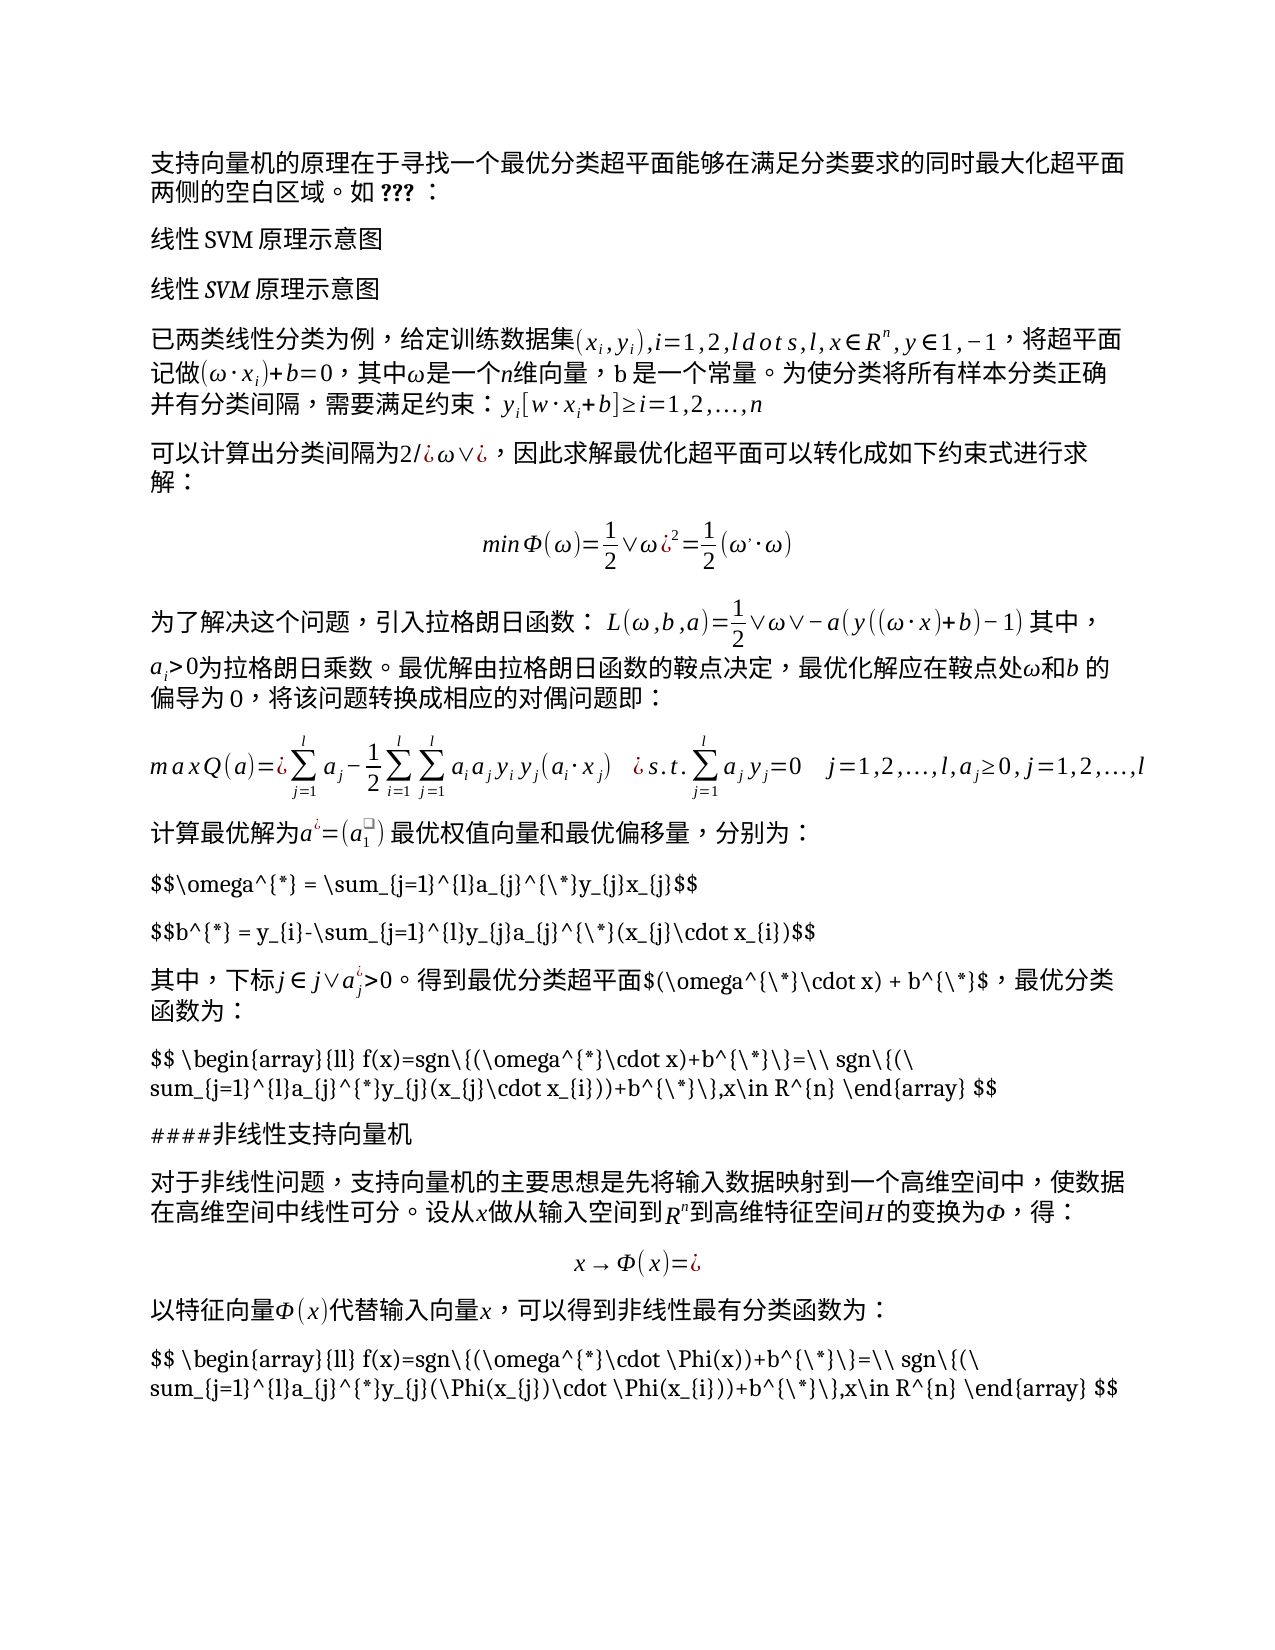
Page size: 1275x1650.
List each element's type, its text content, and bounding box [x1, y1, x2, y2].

text 以特征向量代替输入向量，可以得到非线性最有分类函数为： [150, 1296, 1125, 1326]
text $$b^{*} = y_{i}-\sum_{j=1}^{l}y_{j}a_{j}^{\*}(x_{j}\cdot x_{i})$$ [150, 918, 1125, 946]
text $$ \begin{array}{ll} f(x)=sgn\{(\omega^{*}\cdot x)+b^{\*}\}=\\ sgn\{(\sum_{j=1}^{l}a_{j}^{*}y_{j}(x_{j}\cdot x_{i}))+b^{\*}\},x\in R^{n} \end{array} $$ [150, 1045, 1125, 1103]
text 计算最优解为 最优权值向量和最优偏移量，分别为： [150, 818, 1125, 851]
text 对于非线性问题，支持向量机的主要思想是先将输入数据映射到一个高维空间中，使数据在高维空间中线性可分。设从做从输入空间到到高维特征空间的变换为，得： [150, 1169, 1125, 1229]
text 支持向量机的原理在于寻找一个最优分类超平面能够在满足分类要求的同时最大化超平面两侧的空白区域。如 ??? ： [150, 150, 1125, 207]
text 已两类线性分类为例，给定训练数据集，将超平面记做，其中是一个维向量，b是一个常量。为使分类将所有样本分类正确并有分类间隔，需要满足约束： [150, 323, 1125, 422]
text $$ \begin{array}{ll} f(x)=sgn\{(\omega^{*}\cdot \Phi(x))+b^{\*}\}=\\ sgn\{(\sum_{j=1}^{l}a_{j}^{*}y_{j}(\Phi(x_{j})\cdot \Phi(x_{i}))+b^{\*}\},x\in R^{n} \end{array} $$ [150, 1345, 1125, 1403]
text 其中，下标。得到最优分类超平面$(\omega^{\*}\cdot x) + b^{\*}$，最优分类函数为： [150, 965, 1125, 1026]
text ####非线性支持向量机 [150, 1121, 1125, 1150]
text 可以计算出分类间隔为，因此求解最优化超平面可以转化成如下约束式进行求解： [150, 440, 1125, 498]
text 线性SVM原理示意图 [150, 226, 1125, 255]
text 为了解决这个问题，引入拉格朗日函数： 其中，为拉格朗日乘数。最优解由拉格朗日函数的鞍点决定，最优化解应在鞍点处和 的偏导为0，将该问题转换成相应的对偶问题即： [150, 594, 1125, 713]
text 线性SVM原理示意图 [150, 276, 1125, 304]
text $$\omega^{*} = \sum_{j=1}^{l}a_{j}^{\*}y_{j}x_{j}$$ [150, 870, 1125, 899]
